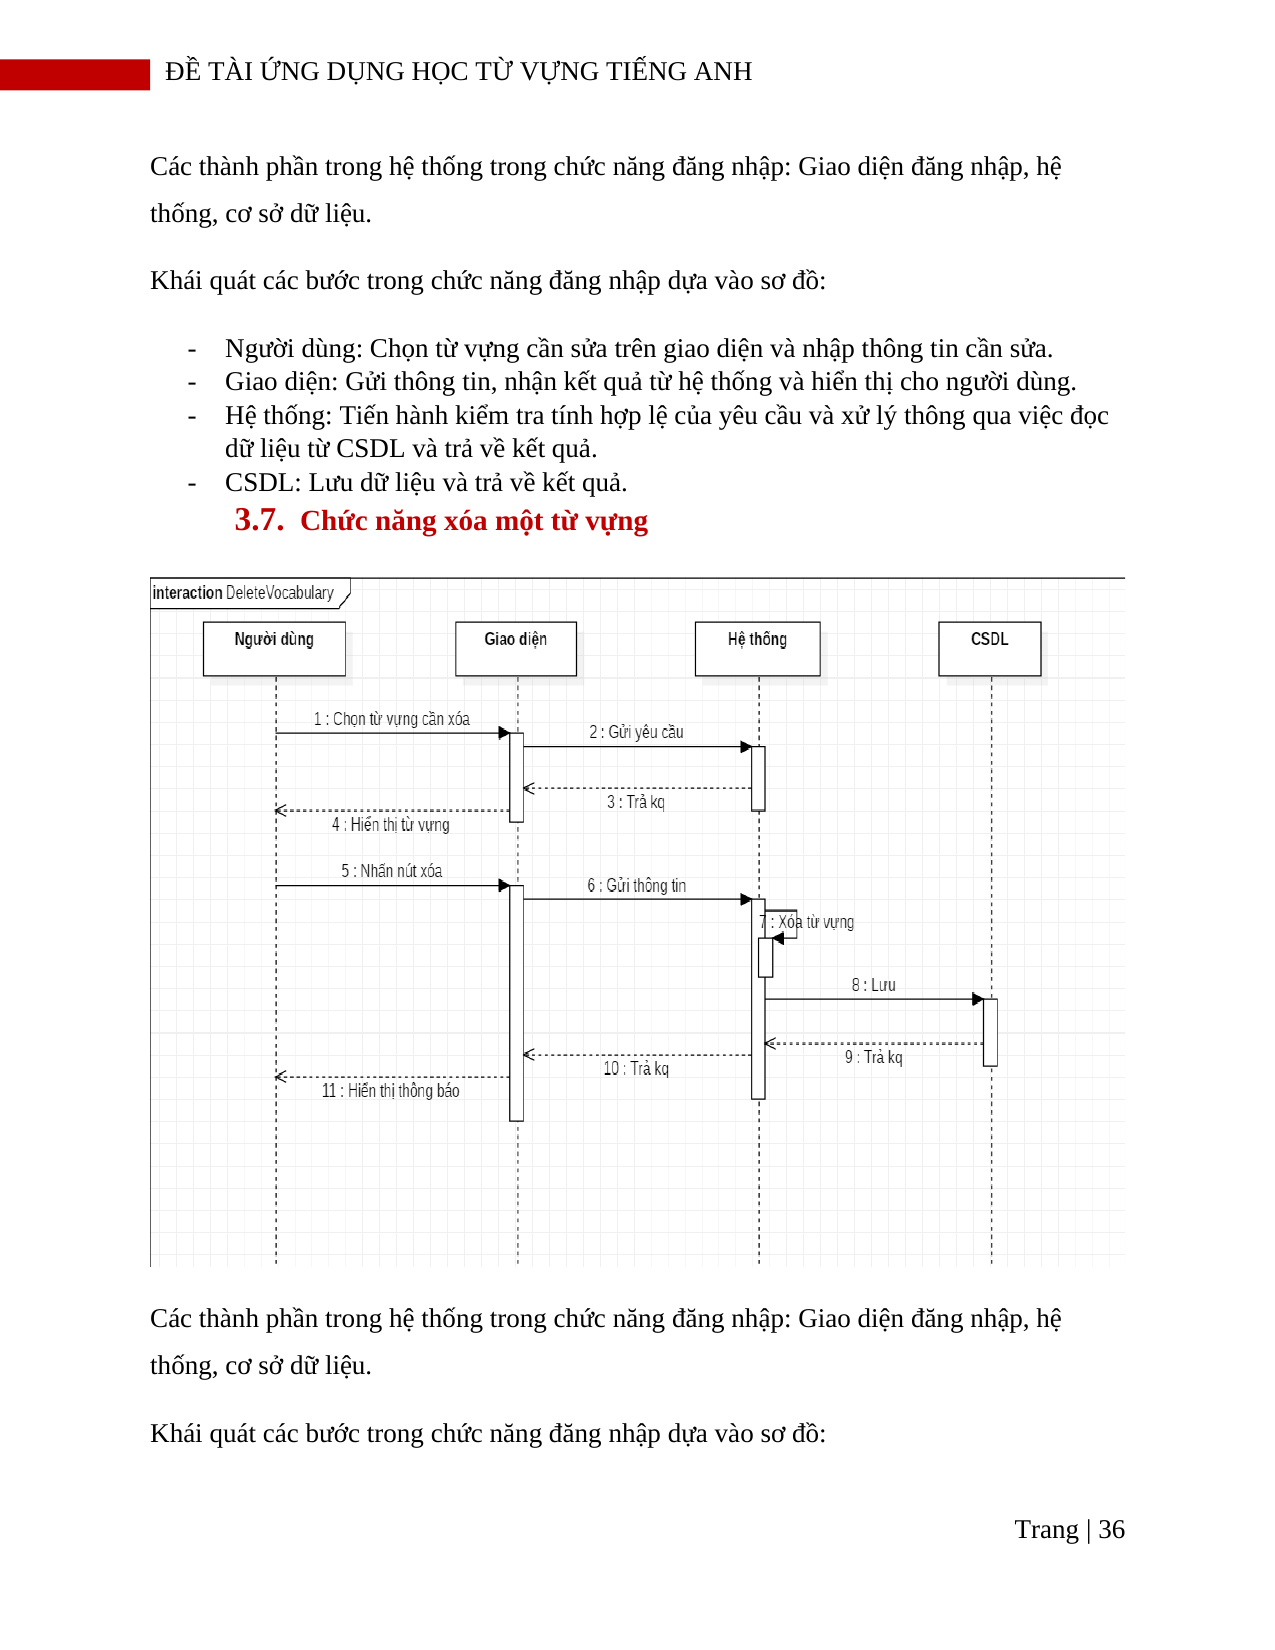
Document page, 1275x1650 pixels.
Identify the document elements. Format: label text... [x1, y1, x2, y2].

text Các thành phần trong hệ thống trong chức năng đăng nhập: Giao diện đăng nhập, hệ thống, cơ sở dữ liệu. [150, 150, 1125, 228]
text Khái quát các bước trong chức năng đăng nhập dựa vào sơ đồ: [150, 1417, 1125, 1448]
text Khái quát các bước trong chức năng đăng nhập dựa vào sơ đồ: [150, 264, 1125, 295]
text Các thành phần trong hệ thống trong chức năng đăng nhập: Giao diện đăng nhập, hệ thống, cơ sở dữ liệu. [150, 1302, 1125, 1380]
list CSDL: Lưu dữ liệu và trả về kết quả. [187, 466, 1125, 497]
list Người dùng: Chọn từ vựng cần sửa trên giao diện và nhập thông tin cần sửa. [187, 332, 1125, 363]
list Giao diện: Gửi thông tin, nhận kết quả từ hệ thống và hiển thị cho người dùng. [187, 365, 1125, 396]
list Hệ thống: Tiến hành kiểm tra tính hợp lệ của yêu cầu và xử lý thông qua việc đọc dữ liệu từ CSDL và trả về kết quả. [187, 399, 1125, 463]
picture [150, 577, 1125, 1267]
list Chức năng xóa một từ vựng [234, 499, 1125, 538]
